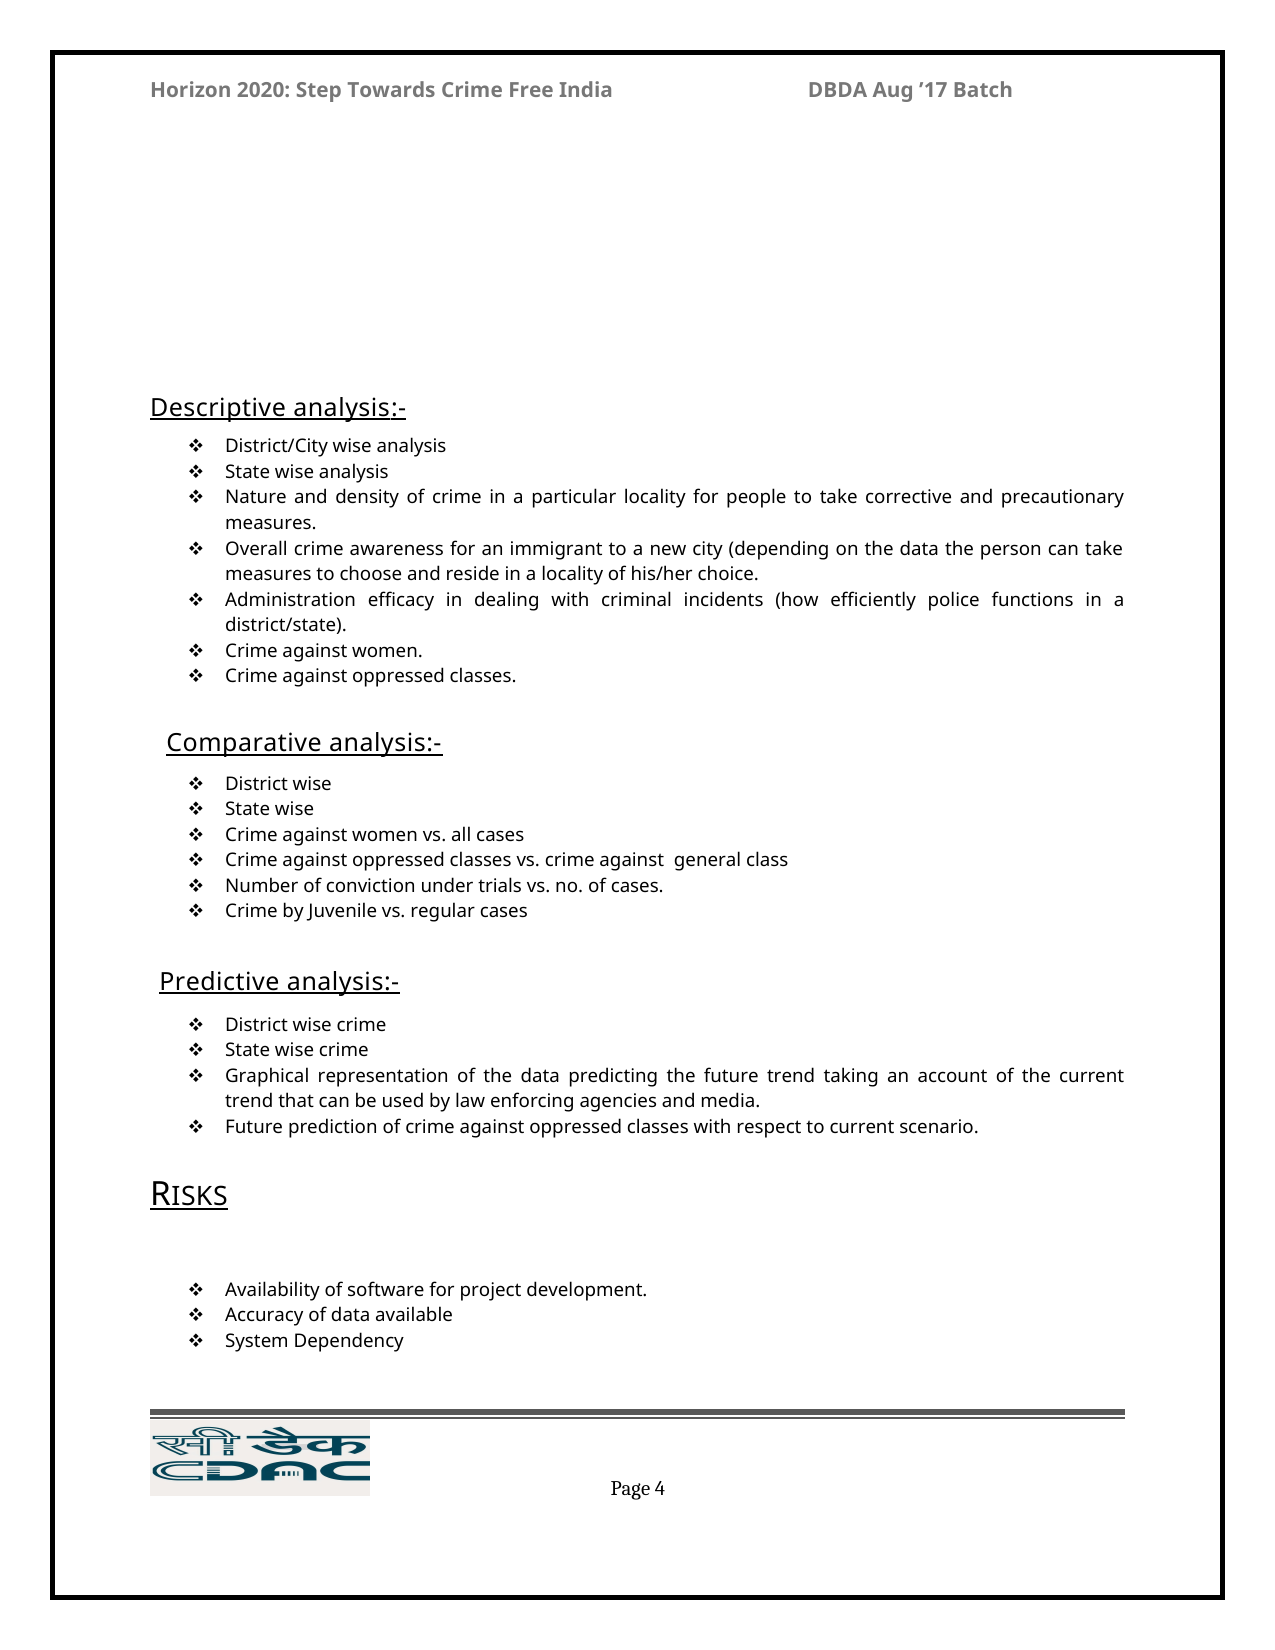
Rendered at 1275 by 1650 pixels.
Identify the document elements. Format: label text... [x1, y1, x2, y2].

list Crime by Juvenile vs. regular cases [187, 898, 1125, 923]
list Crime against women. [187, 637, 1125, 662]
list District wise [187, 770, 1125, 796]
subtitle Predictive analysis:- [150, 954, 1125, 1000]
list Crime against women vs. all cases [187, 821, 1125, 847]
list Overall crime awareness for an immigrant to a new city (depending on the data the person can take measures to choose and reside in a locality of his/her choice. [187, 535, 1125, 586]
picture [150, 1420, 370, 1496]
list Nature and density of crime in a particular locality for people to take corrective and precautionary measures. [187, 484, 1125, 535]
picture [334, 1466, 370, 1475]
list Availability of software for project development. [187, 1276, 1125, 1302]
list Crime against oppressed classes vs. crime against general class [187, 847, 1125, 872]
list Crime against oppressed classes. [187, 662, 1125, 688]
subtitle Risks [150, 1170, 1125, 1215]
list Administration efficacy in dealing with criminal incidents (how efficiently police functions in a district/state). [187, 586, 1125, 637]
subtitle Descriptive analysis:- [150, 389, 1125, 423]
list Number of conviction under trials vs. no. of cases. [187, 872, 1125, 898]
list State wise [187, 796, 1125, 821]
list District wise crime [187, 1011, 1125, 1036]
list State wise crime [187, 1036, 1125, 1062]
list District/City wise analysis [187, 433, 1125, 458]
list Future prediction of crime against oppressed classes with respect to current scenario. [187, 1113, 1125, 1138]
list Graphical representation of the data predicting the future trend taking an account of the current trend that can be used by law enforcing agencies and media. [187, 1062, 1125, 1113]
list System Dependency [187, 1327, 1125, 1353]
subtitle Comparative analysis:- [150, 719, 1125, 760]
list State wise analysis [187, 458, 1125, 484]
list Accuracy of data available [187, 1302, 1125, 1327]
